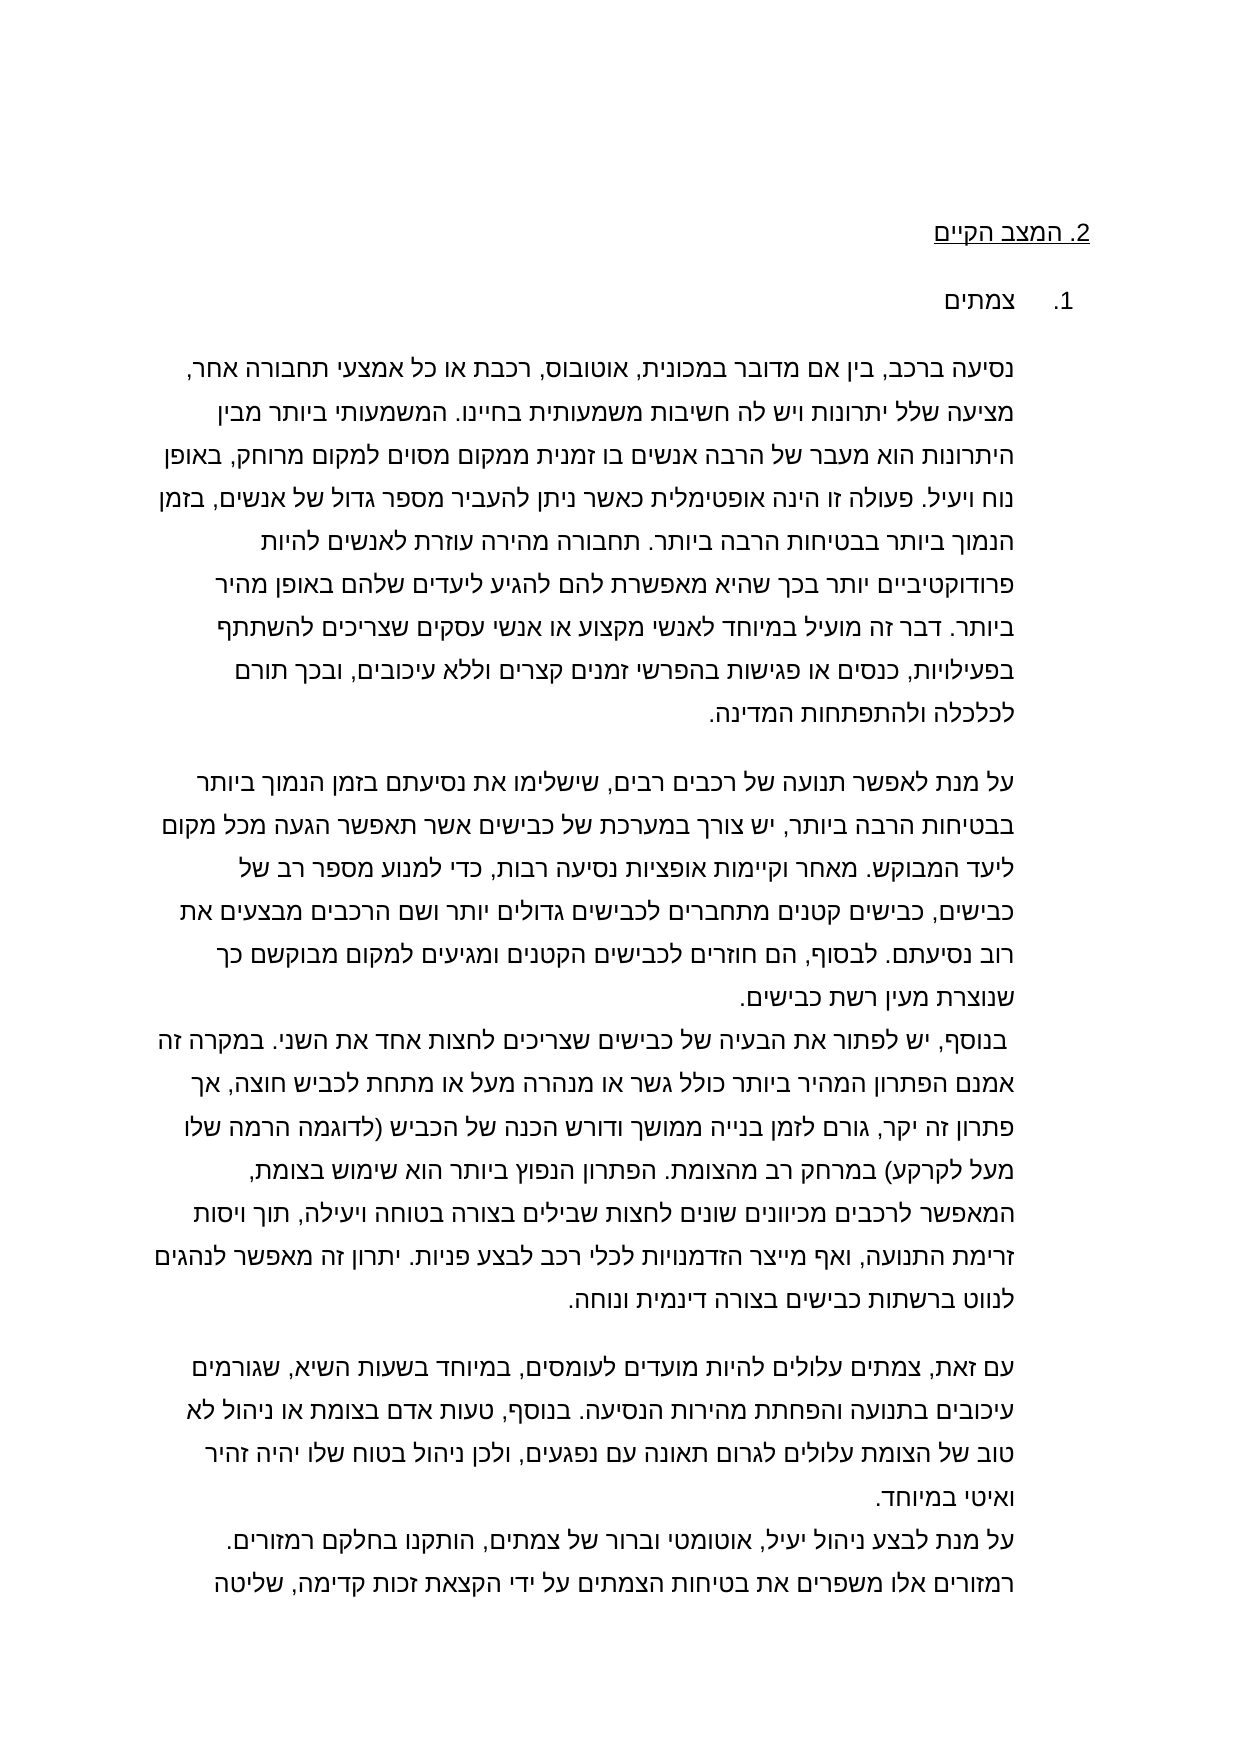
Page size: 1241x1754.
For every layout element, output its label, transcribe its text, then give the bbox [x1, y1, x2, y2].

text נסיעה ברכב, בין אם מדובר במכונית, אוטובוס, רכבת או כל אמצעי תחבורה אחר, מציעה שלל יתרונות ויש לה חשיבות משמעותית בחיינו. המשמעותי ביותר מבין היתרונות הוא מעבר של הרבה אנשים בו זמנית ממקום מסוים למקום מרוחק, באופן נוח ויעיל. פעולה זו הינה אופטימלית כאשר ניתן להעביר מספר גדול של אנשים, בזמן הנמוך ביותר בבטיחות הרבה ביותר. תחבורה מהירה עוזרת לאנשים להיות פרודוקטיביים יותר בכך שהיא מאפשרת להם להגיע ליעדים שלהם באופן מהיר ביותר. דבר זה מועיל במיוחד לאנשי מקצוע או אנשי עסקים שצריכים להשתתף בפעילויות, כנסים או פגישות בהפרשי זמנים קצרים וללא עיכובים, ובכך תורם לכלכלה ולהתפתחות המדינה. [150, 354, 1015, 728]
text 2. המצב הקיים [150, 218, 1090, 247]
text על מנת לאפשר תנועה של רכבים רבים, שישלימו את נסיעתם בזמן הנמוך ביותר בבטיחות הרבה ביותר, יש צורך במערכת של כבישים אשר תאפשר הגעה מכל מקום ליעד המבוקש. מאחר וקיימות אופציות נסיעה רבות, כדי למנוע מספר רב של כבישים, כבישים קטנים מתחברים לכבישים גדולים יותר ושם הרכבים מבצעים את רוב נסיעתם. לבסוף, הם חוזרים לכבישים הקטנים ומגיעים למקום מבוקשם כך שנוצרת מעין רשת כבישים. בנוסף, יש לפתור את הבעיה של כבישים שצריכים לחצות אחד את השני. במקרה זה אמנם הפתרון המהיר ביותר כולל גשר או מנהרה מעל או מתחת לכביש חוצה, אך פתרון זה יקר, גורם לזמן בנייה ממושך ודורש הכנה של הכביש (לדוגמה הרמה שלו מעל לקרקע) במרחק רב מהצומת. הפתרון הנפוץ ביותר הוא שימוש בצומת, המאפשר לרכבים מכיוונים שונים לחצות שבילים בצורה בטוחה ויעילה, תוך ויסות זרימת התנועה, ואף מייצר הזדמנויות לכלי רכב לבצע פניות. יתרון זה מאפשר לנהגים לנווט ברשתות כבישים בצורה דינמית ונוחה. [150, 767, 1015, 1314]
list צמתים [150, 286, 1053, 315]
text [150, 1353, 1015, 1597]
